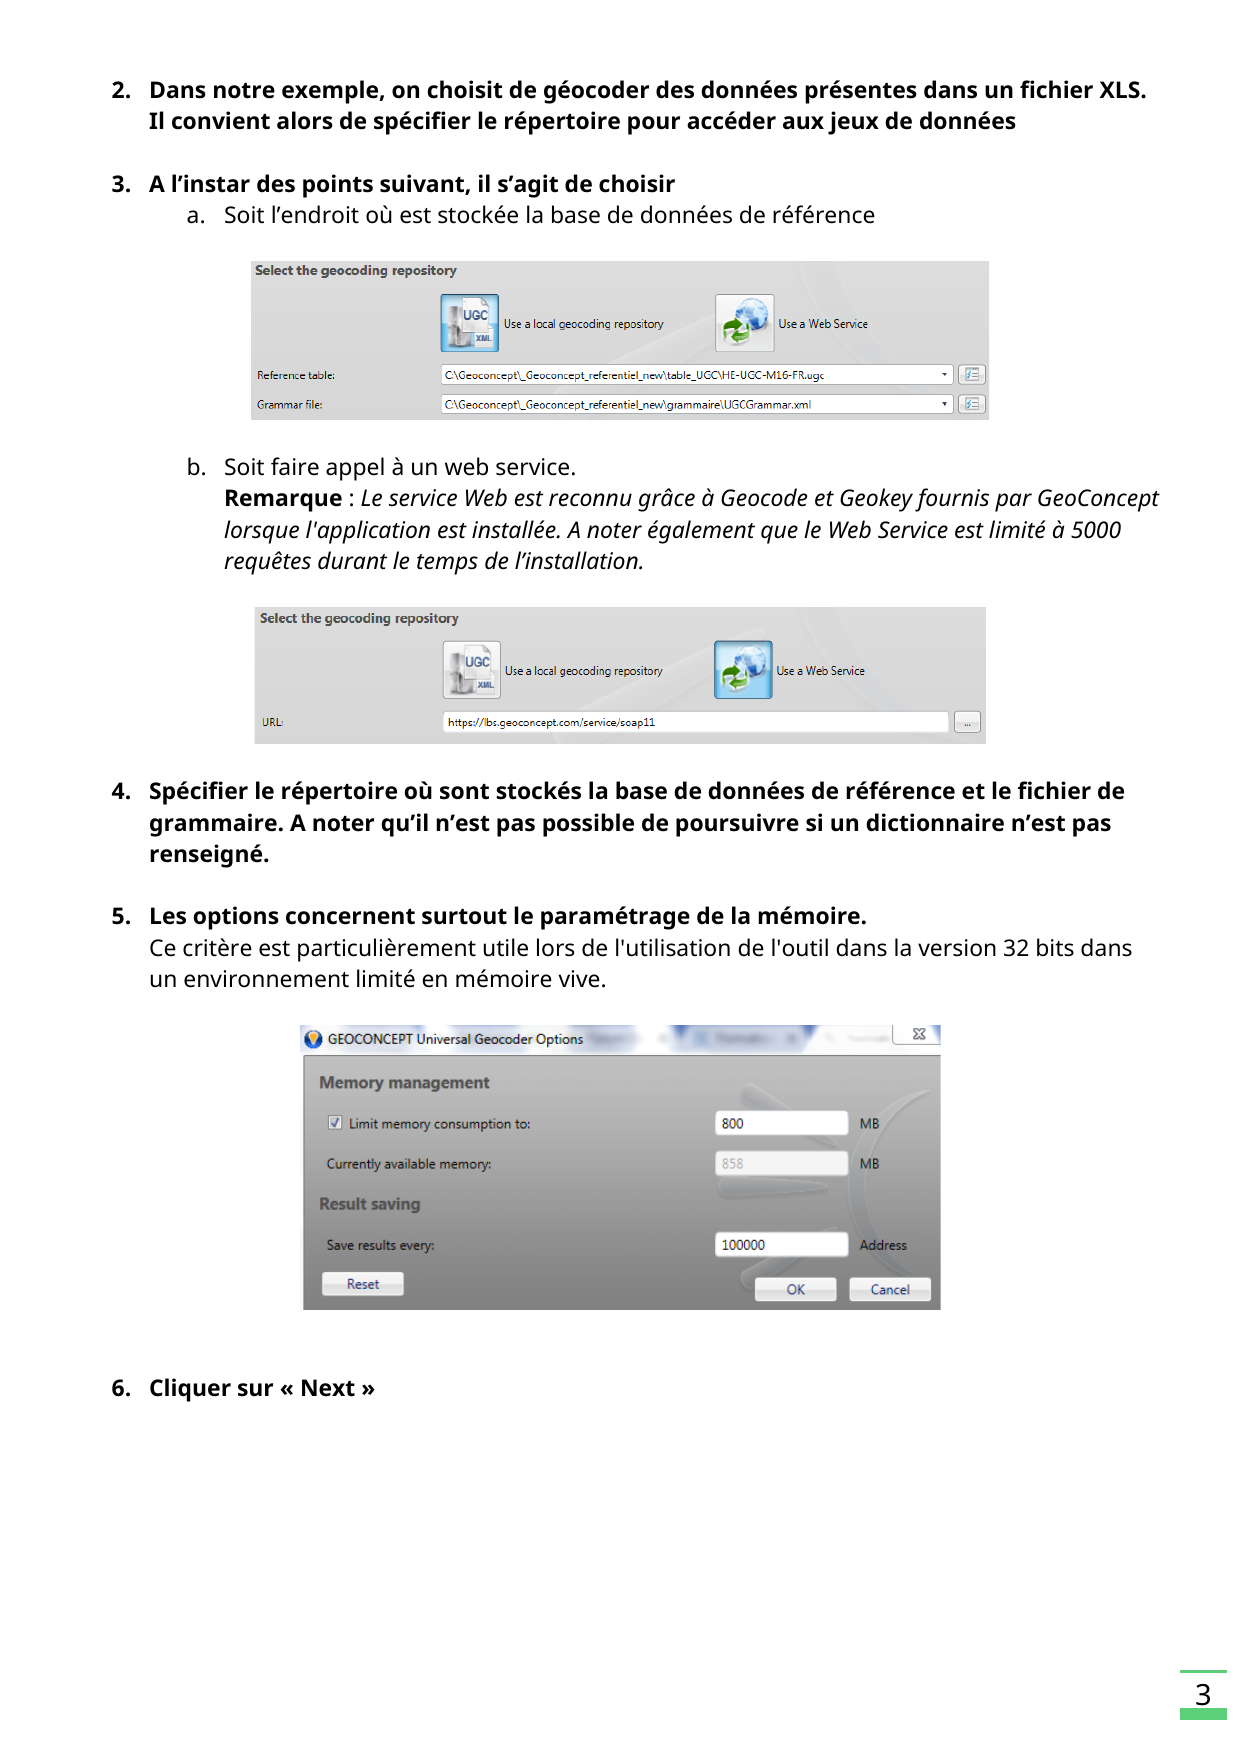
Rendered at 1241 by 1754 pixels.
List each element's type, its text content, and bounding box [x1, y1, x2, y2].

picture [251, 261, 990, 420]
list Cliquer sur « Next » [111, 1372, 1167, 1403]
picture [299, 1025, 941, 1310]
list Soit faire appel à un web service. [186, 451, 1167, 482]
list Dans notre exemple, on choisit de géocoder des données présentes dans un fichier XLS. Il convient alors de spécifier le répertoire pour accéder aux jeux de données [111, 74, 1167, 136]
list Ce critère est particulièrement utile lors de l'utilisation de l'outil dans la version 32 bits dans un environnement limité en mémoire vive. [149, 932, 1167, 994]
picture [254, 607, 986, 744]
list Spécifier le répertoire où sont stockés la base de données de référence et le fichier de grammaire. A noter qu’il n’est pas possible de poursuivre si un dictionnaire n’est pas renseigné. [111, 775, 1167, 869]
list Les options concernent surtout le paramétrage de la mémoire. [111, 900, 1167, 932]
list Soit l’endroit où est stockée la base de données de référence [186, 199, 1167, 230]
list Remarque : Le service Web est reconnu grâce à Geocode et Geokey fournis par GeoConcept lorsque l'application est installée. A noter également que le Web Service est limité à 5000 requêtes durant le temps de l’installation. [224, 482, 1167, 576]
list A l’instar des points suivant, il s’agit de choisir [111, 168, 1167, 199]
